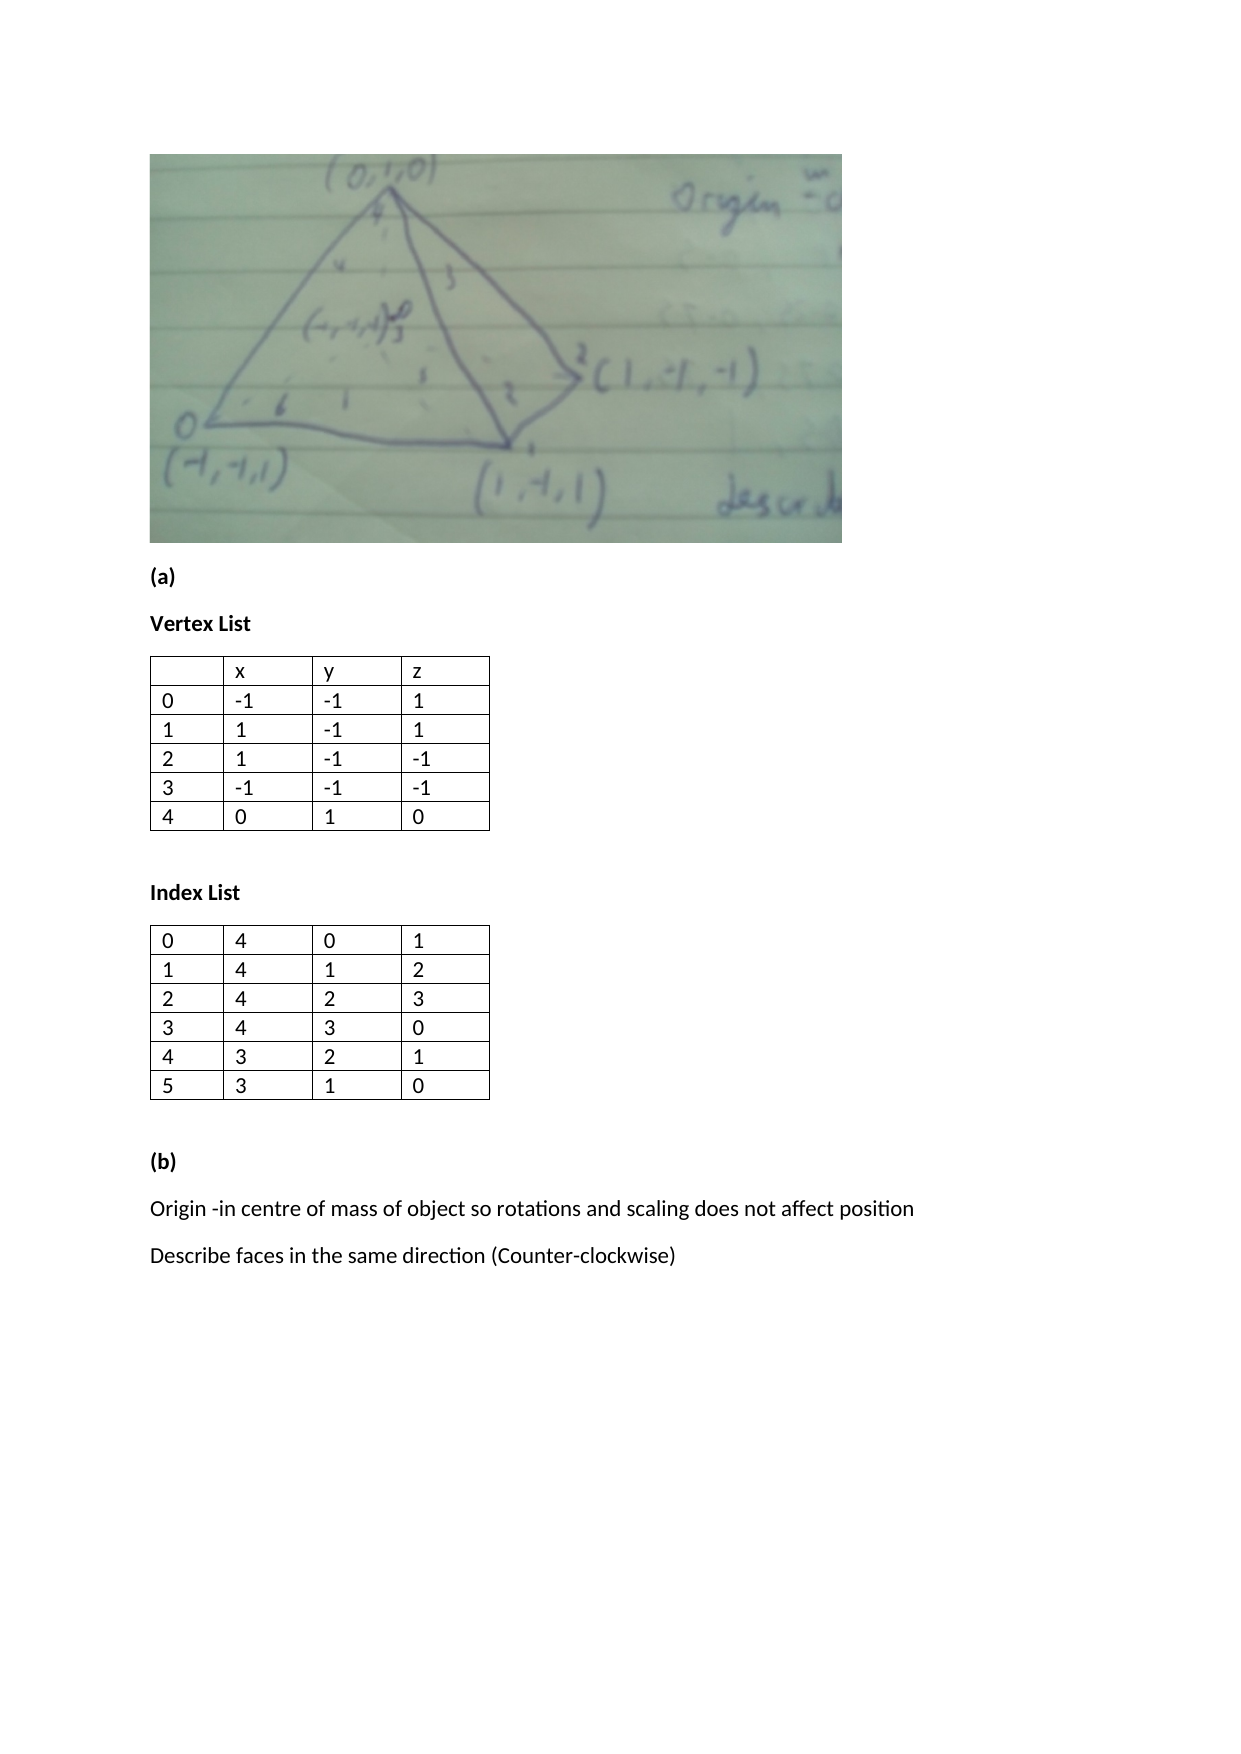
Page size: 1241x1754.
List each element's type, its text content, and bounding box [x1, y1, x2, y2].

table_cell 4 [224, 984, 312, 1012]
table_cell 1 [402, 686, 489, 714]
table_header 4 [224, 926, 312, 954]
table_header [151, 657, 223, 685]
text (a) [150, 562, 1090, 590]
table_cell 4 [151, 1042, 223, 1070]
table_cell 3 [224, 1042, 312, 1070]
table_cell -1 [313, 686, 401, 714]
table_cell 3 [224, 1071, 312, 1099]
text (b) [150, 1147, 1090, 1175]
table_header z [402, 657, 489, 685]
table_cell 2 [313, 1042, 401, 1070]
table_cell 2 [402, 955, 489, 983]
table_cell 2 [313, 984, 401, 1012]
table_cell 1 [313, 1071, 401, 1099]
table_cell 1 [151, 715, 223, 743]
table_cell 2 [151, 984, 223, 1012]
table_cell 4 [224, 1013, 312, 1041]
table_cell 3 [402, 984, 489, 1012]
table_cell -1 [224, 686, 312, 714]
table_cell 3 [151, 1013, 223, 1041]
table_cell 1 [402, 1042, 489, 1070]
table_cell 2 [151, 744, 223, 772]
table_cell 3 [151, 773, 223, 801]
table_cell 0 [402, 1013, 489, 1041]
table_cell 1 [224, 715, 312, 743]
table_header y [313, 657, 401, 685]
table_cell 0 [224, 802, 312, 830]
table_cell 5 [151, 1071, 223, 1099]
table_cell -1 [313, 744, 401, 772]
picture [151, 154, 842, 543]
table_header x [224, 657, 312, 685]
table_header 0 [151, 926, 223, 954]
text Index List [150, 878, 1090, 906]
table_header 1 [402, 926, 489, 954]
table_cell -1 [224, 773, 312, 801]
table_header 0 [313, 926, 401, 954]
text Origin -in centre of mass of object so rotations and scaling does not affect position [150, 1194, 1090, 1222]
table_cell -1 [313, 715, 401, 743]
text Vertex List [150, 609, 1090, 637]
table_cell 3 [313, 1013, 401, 1041]
table_cell 0 [402, 1071, 489, 1099]
table_cell -1 [313, 773, 401, 801]
table_cell 1 [402, 715, 489, 743]
table_cell 0 [151, 686, 223, 714]
table_cell 1 [313, 955, 401, 983]
table_cell 4 [151, 802, 223, 830]
table_cell 4 [224, 955, 312, 983]
table_cell -1 [402, 773, 489, 801]
table_cell 1 [313, 802, 401, 830]
table_cell 1 [224, 744, 312, 772]
text Describe faces in the same direction (Counter-clockwise) [150, 1241, 1090, 1269]
table_cell 1 [151, 955, 223, 983]
table_cell 0 [402, 802, 489, 830]
table_cell -1 [402, 744, 489, 772]
